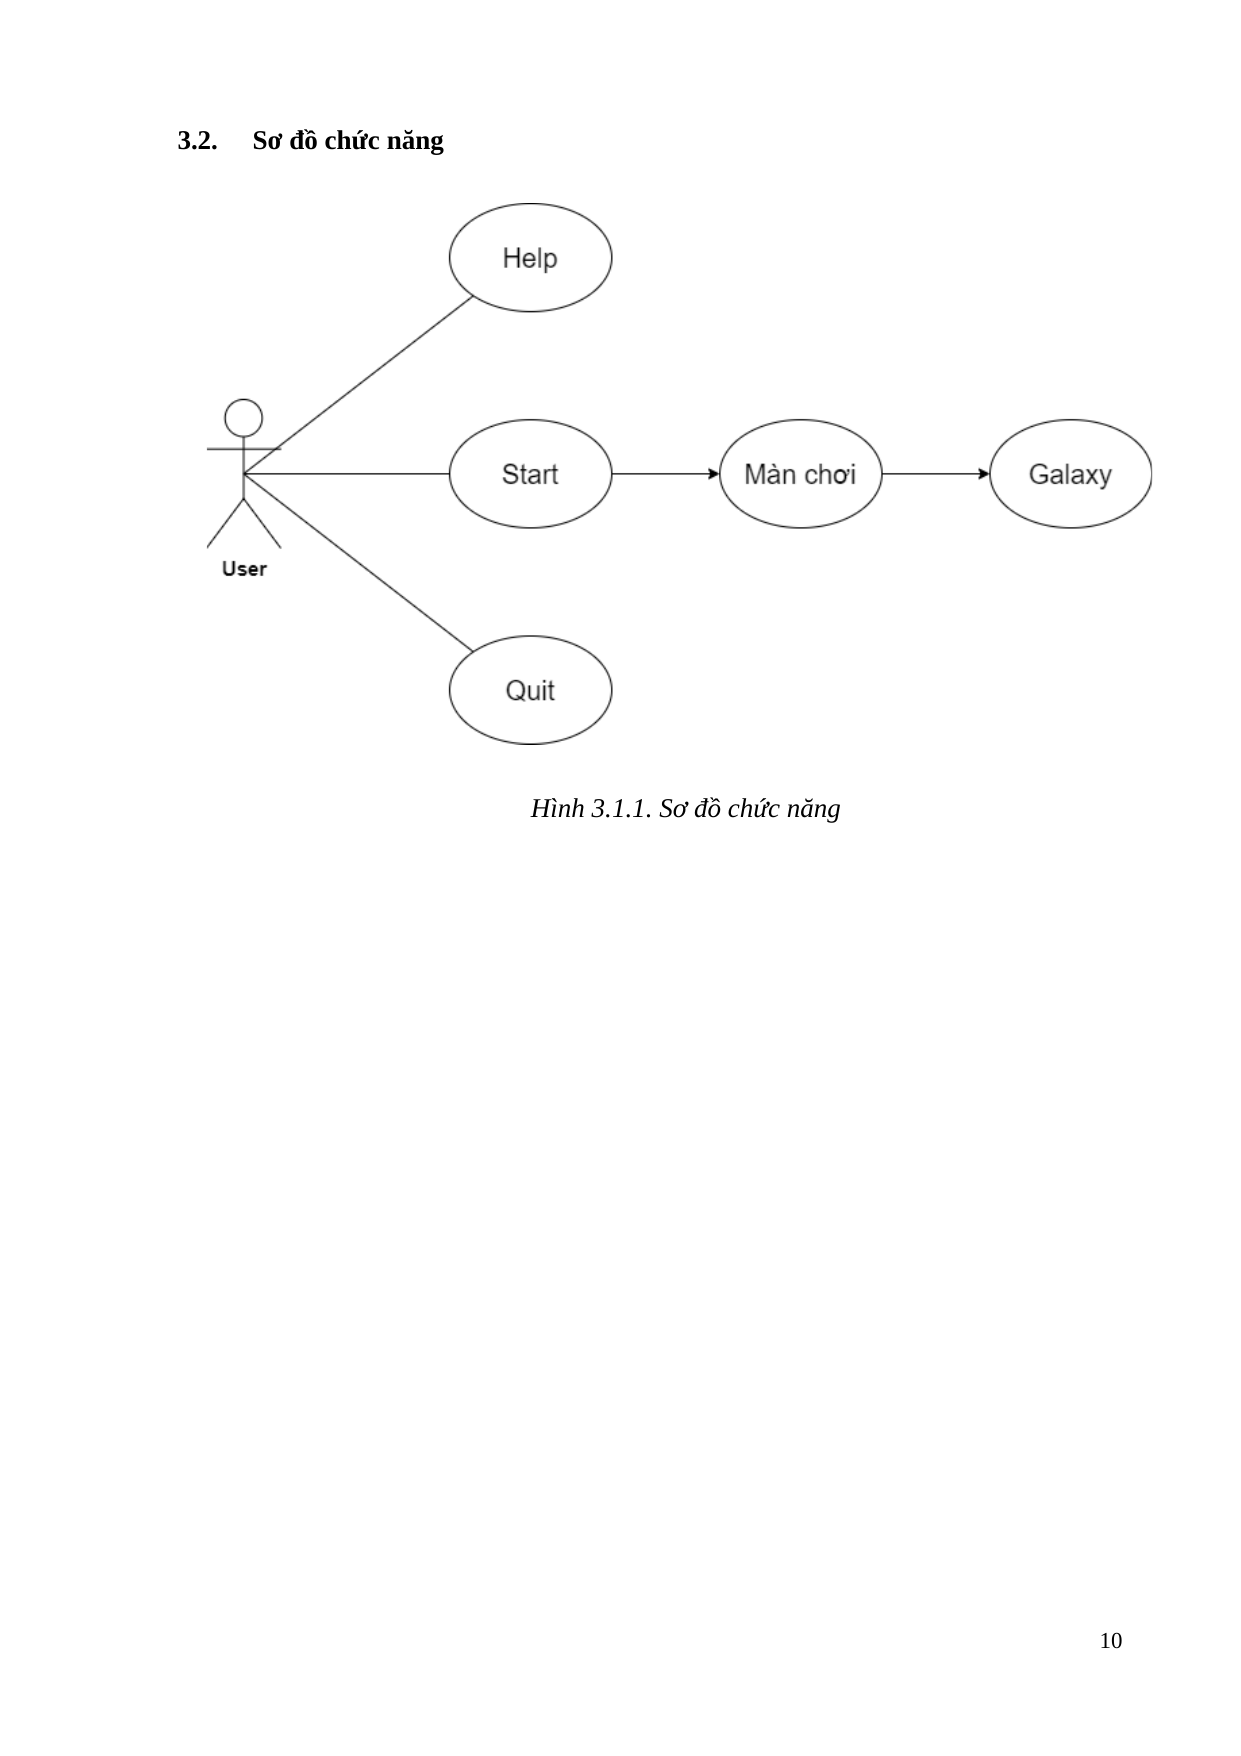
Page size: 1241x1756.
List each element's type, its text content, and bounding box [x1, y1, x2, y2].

list Hình 3.1.1. Sơ đồ chức năng [252, 793, 1122, 824]
picture [206, 203, 1153, 745]
list Sơ đồ chức năng [177, 124, 1122, 155]
